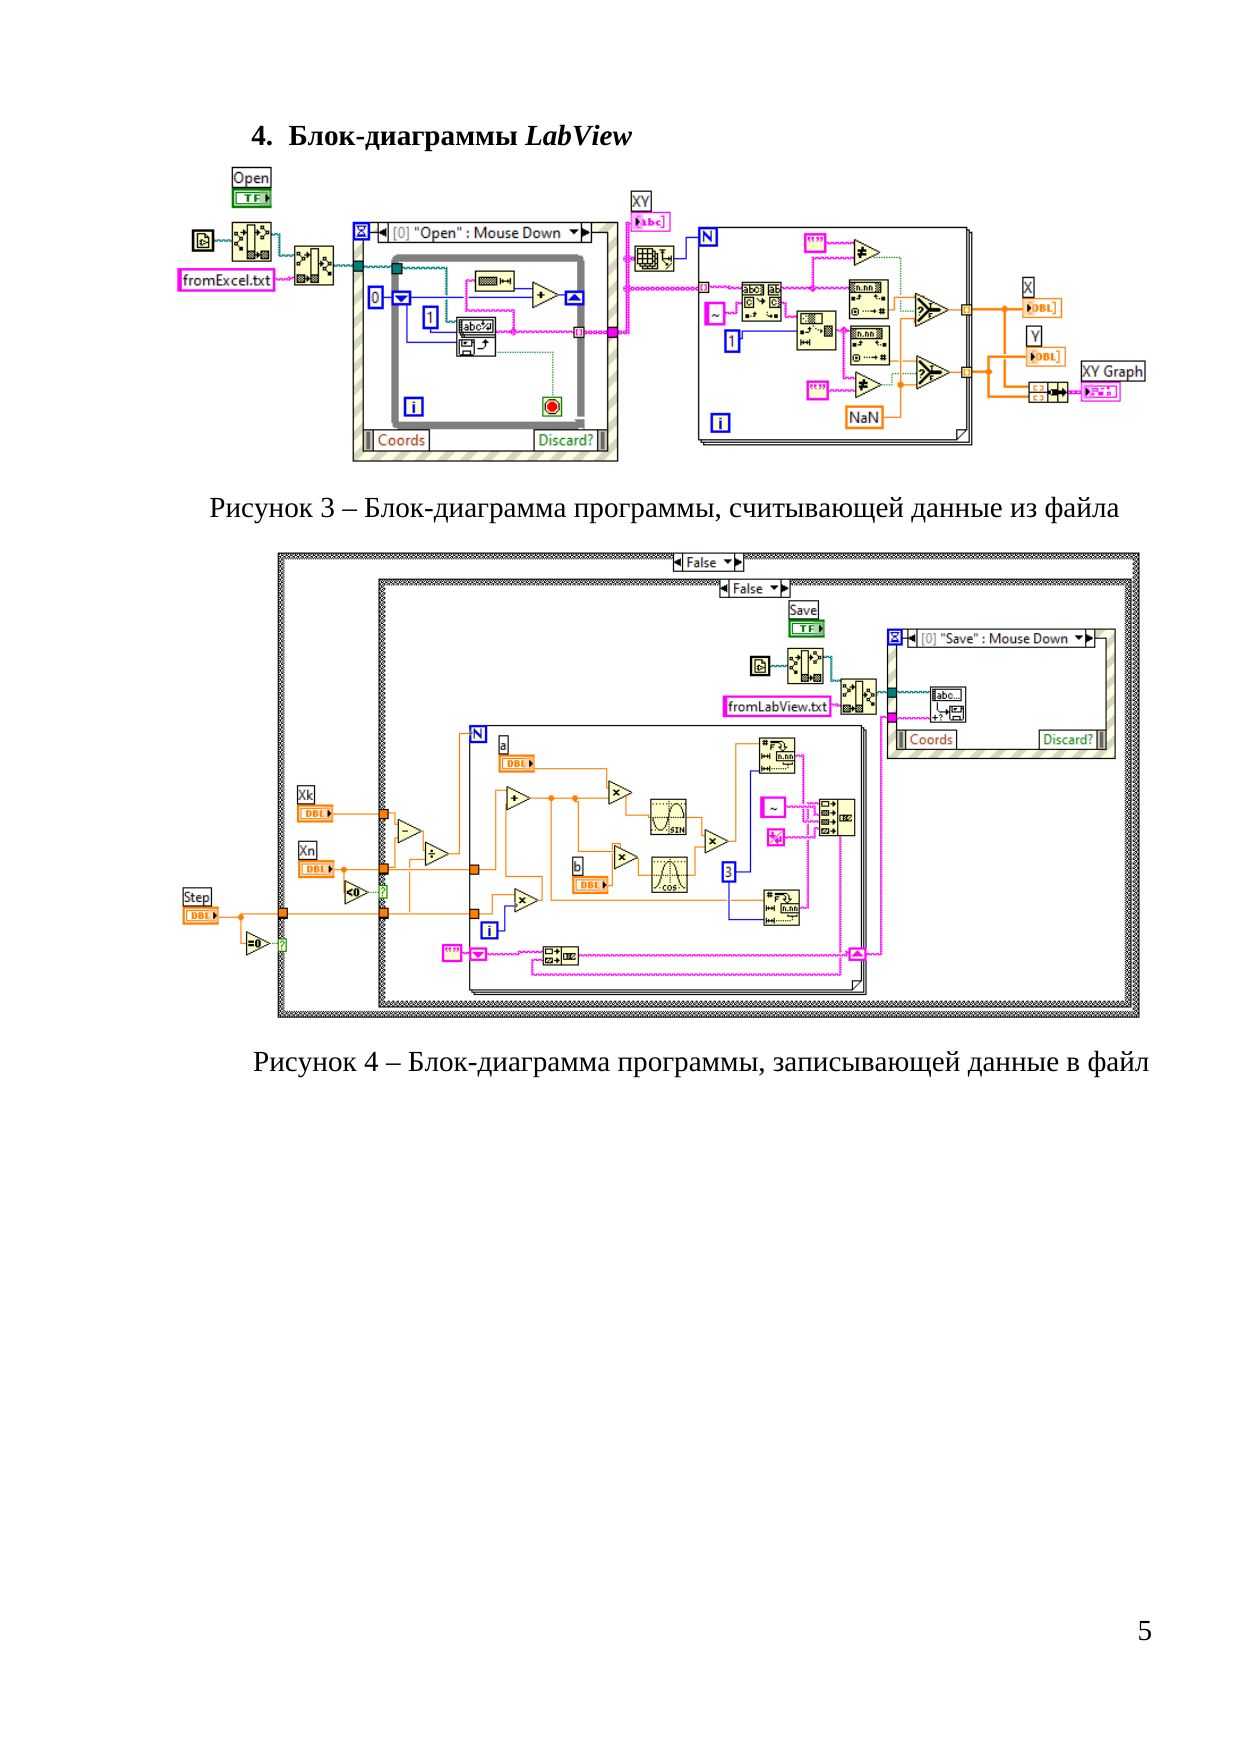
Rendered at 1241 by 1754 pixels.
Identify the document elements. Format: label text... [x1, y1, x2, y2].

subtitle Блок-диаграммы LabView [251, 118, 1152, 152]
picture [177, 540, 1152, 1028]
picture [177, 157, 1152, 473]
